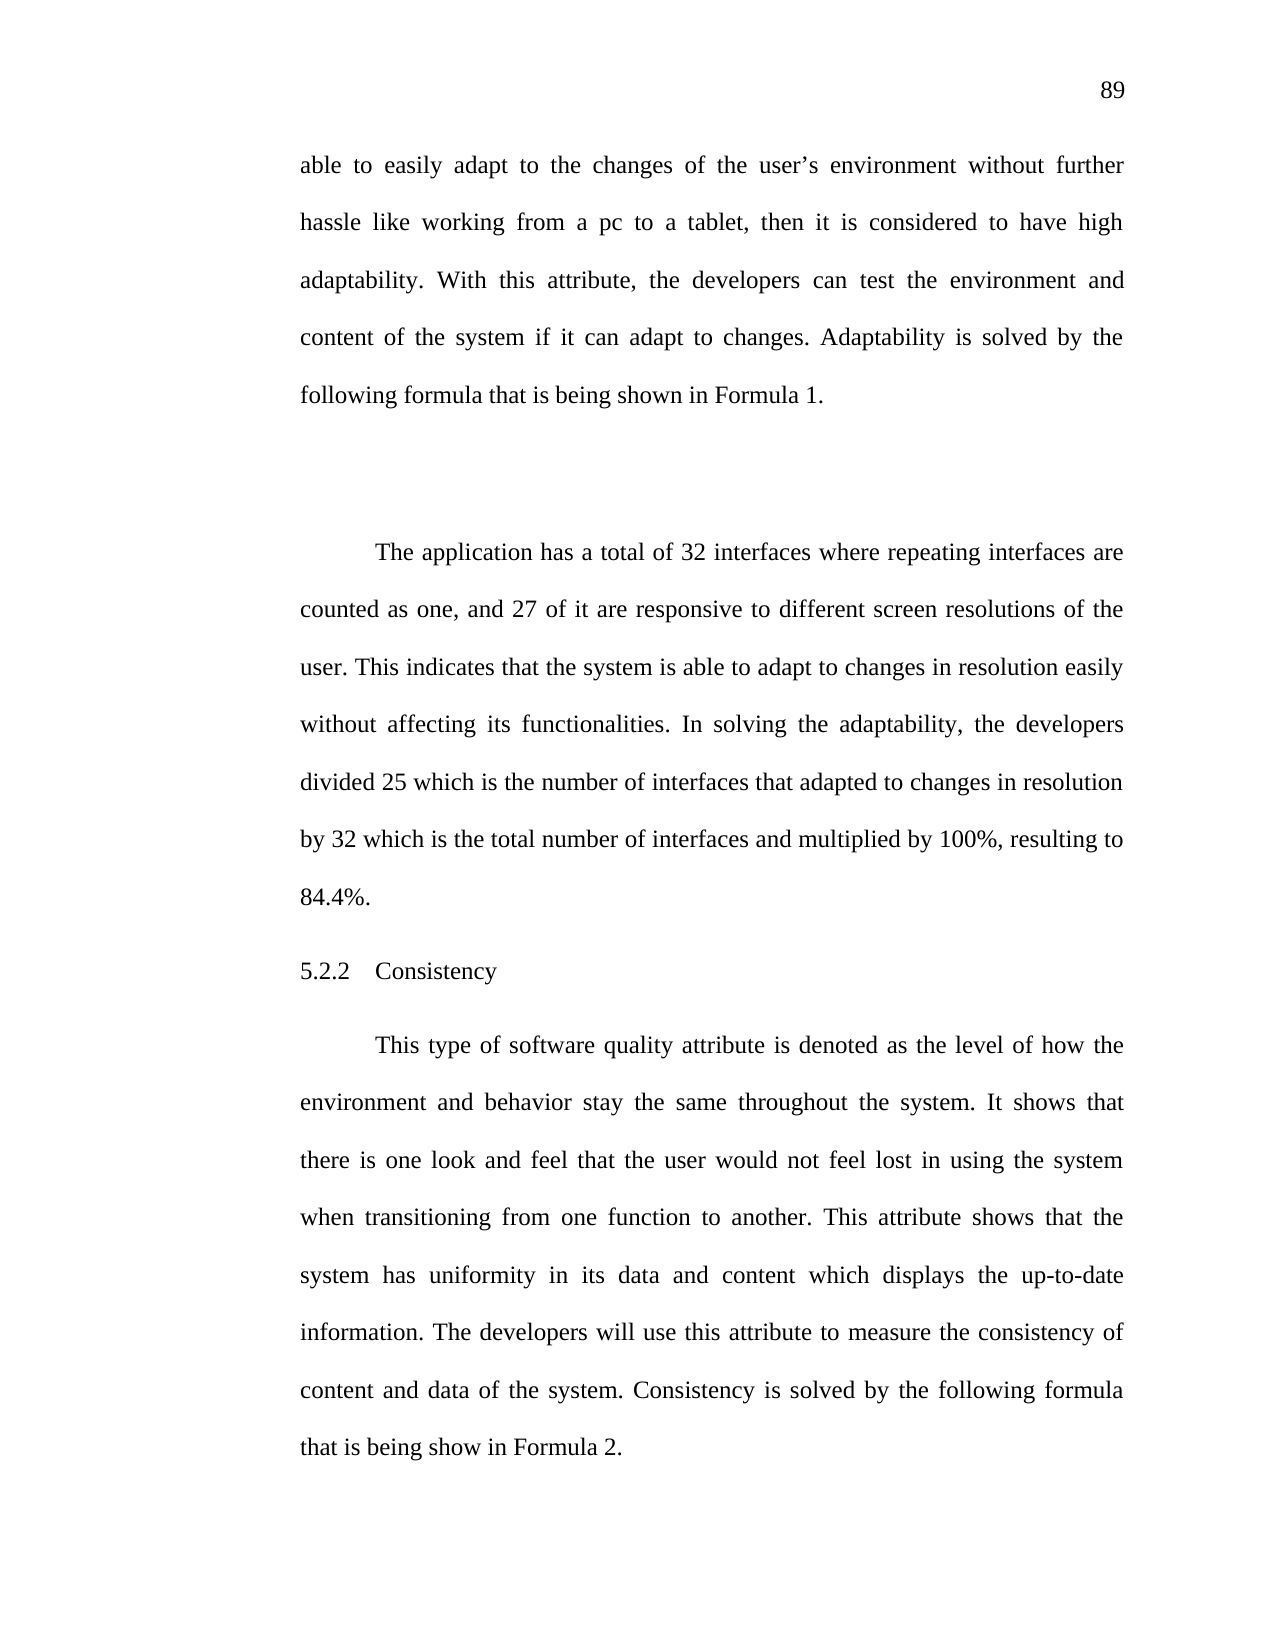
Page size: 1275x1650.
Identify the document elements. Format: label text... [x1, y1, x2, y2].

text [300, 150, 1125, 409]
list Consistency [300, 956, 1125, 984]
text The application has a total of 32 interfaces where repeating interfaces are counted as one, and 27 of it are responsive to different screen resolutions of the user. This indicates that the system is able to adapt to changes in resolution easily without affecting its functionalities. In solving the adaptability, the developers divided 25 which is the number of interfaces that adapted to changes in resolution by 32 which is the total number of interfaces and multiplied by 100%, resulting to 84.4%. [300, 537, 1125, 910]
text This type of software quality attribute is denoted as the level of how the environment and behavior stay the same throughout the system. It shows that there is one look and feel that the user would not feel lost in using the system when transitioning from one function to another. This attribute shows that the system has uniformity in its data and content which displays the up-to-date information. The developers will use this attribute to measure the consistency of content and data of the system. Consistency is solved by the following formula that is being show in Formula 2. [300, 1030, 1125, 1461]
